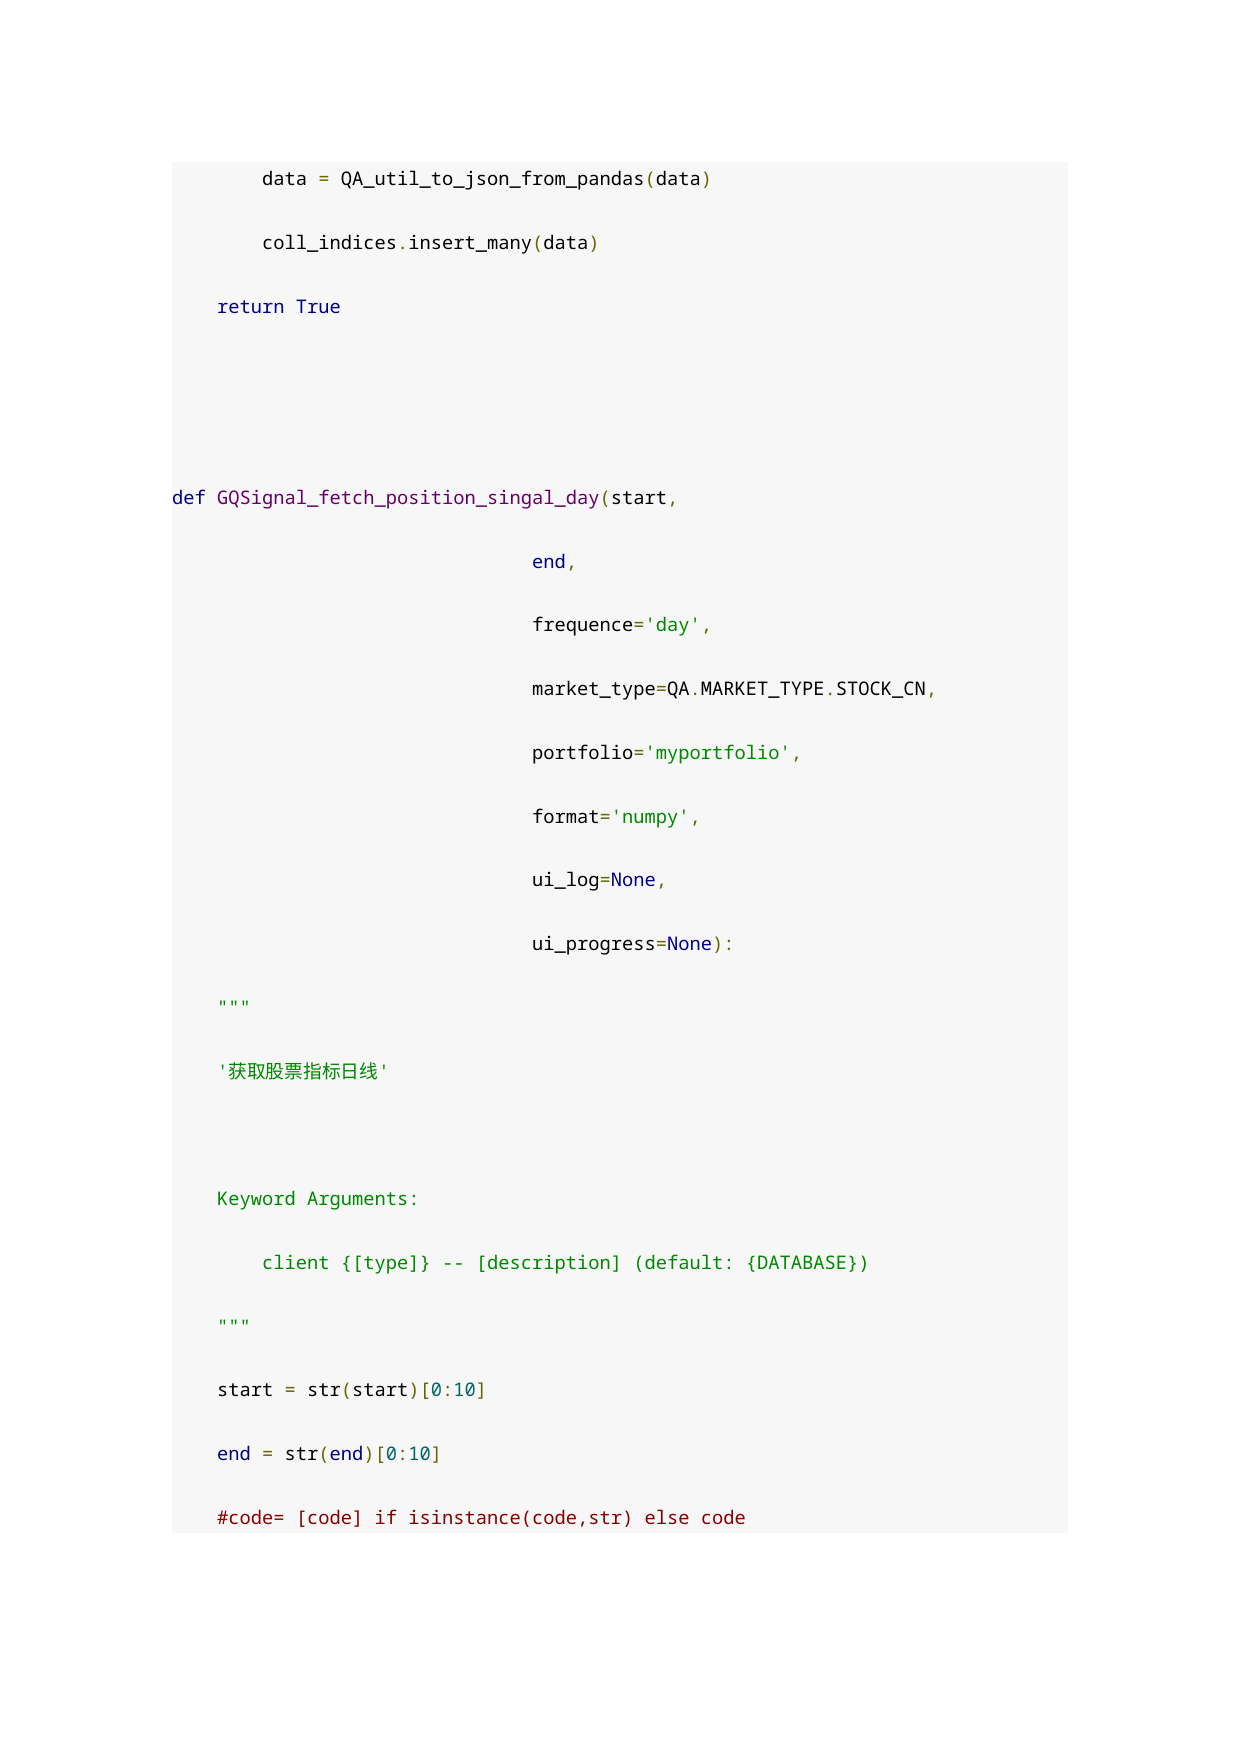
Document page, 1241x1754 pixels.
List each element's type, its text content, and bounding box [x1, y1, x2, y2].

text client {[type]} -- [description] (default: {DATABASE}) [172, 1246, 1068, 1278]
text end, [172, 544, 1068, 577]
text return True [172, 289, 1068, 322]
text market_type=QA.MARKET_TYPE.STOCK_CN, [172, 672, 1068, 704]
text portfolio='myportfolio', [172, 736, 1068, 768]
text ui_progress=None): [172, 927, 1068, 959]
text Keyword Arguments: [172, 1182, 1068, 1214]
text coll_indices.insert_many(data) [172, 226, 1068, 258]
text """ [172, 1309, 1068, 1342]
text start = str(start)[0:10] [172, 1373, 1068, 1406]
text '获取股票指标日线' [172, 1054, 1068, 1087]
text ui_log=None, [172, 863, 1068, 896]
text format='numpy', [172, 799, 1068, 832]
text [172, 162, 1068, 194]
text """ [172, 991, 1068, 1023]
text #code= [code] if isinstance(code,str) else code [172, 1501, 1068, 1533]
text frequence='day', [172, 608, 1068, 641]
text def GQSignal_fetch_position_singal_day(start, [172, 481, 1068, 513]
text end = str(end)[0:10] [172, 1437, 1068, 1469]
